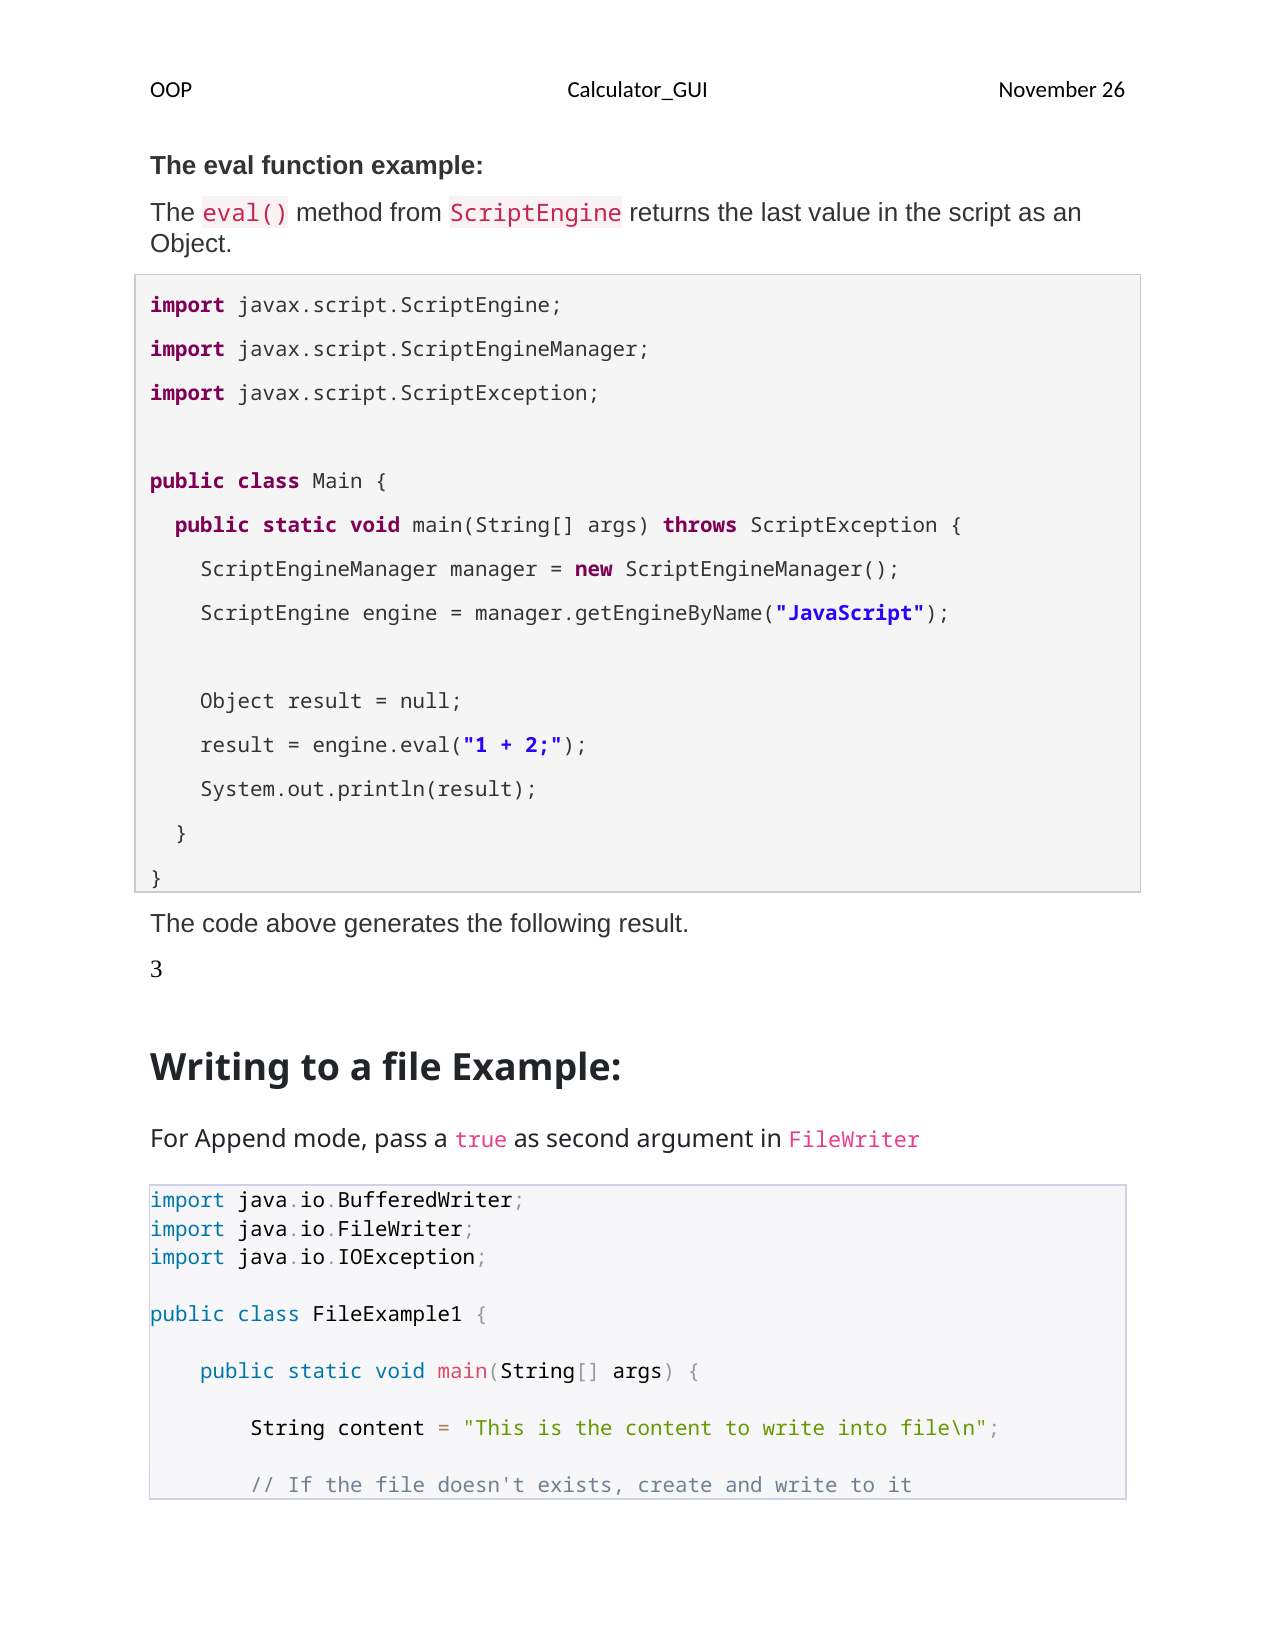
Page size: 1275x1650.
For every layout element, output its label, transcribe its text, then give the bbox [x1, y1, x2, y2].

text Writing to a file Example: [150, 1040, 1125, 1091]
text public class Main { [136, 450, 1140, 494]
text ScriptEngine engine = manager.getEngineByName("JavaScript"); [136, 582, 1140, 626]
text For Append mode, pass a true as second argument in FileWriter [150, 1121, 1125, 1155]
text result = engine.eval("1 + 2;"); [136, 714, 1140, 758]
text } [136, 846, 1140, 891]
text import java.io.BufferedWriter; [150, 1186, 1125, 1214]
text The code above generates the following result. [150, 908, 1125, 938]
text ScriptEngineManager manager = new ScriptEngineManager(); [136, 538, 1140, 582]
text import java.io.IOException; [150, 1242, 1125, 1271]
text 3 [150, 954, 1125, 982]
text The eval function example: [150, 150, 1125, 180]
text String content = "This is the content to write into file\n"; [150, 1413, 1125, 1441]
text import java.io.FileWriter; [150, 1214, 1125, 1242]
text import javax.script.ScriptException; [136, 362, 1140, 406]
text Object result = null; [136, 670, 1140, 714]
text public static void main(String[] args) throws ScriptException { [136, 494, 1140, 538]
text public class FileExample1 { [150, 1299, 1125, 1328]
text public static void main(String[] args) { [150, 1356, 1125, 1384]
text // If the file doesn't exists, create and write to it [150, 1468, 1125, 1498]
text System.out.println(result); [136, 758, 1140, 802]
text The eval() method from ScriptEngine returns the last value in the script as an Object. [150, 196, 1125, 258]
text import javax.script.ScriptEngineManager; [136, 318, 1140, 362]
text } [136, 802, 1140, 846]
text import javax.script.ScriptEngine; [136, 275, 1140, 318]
